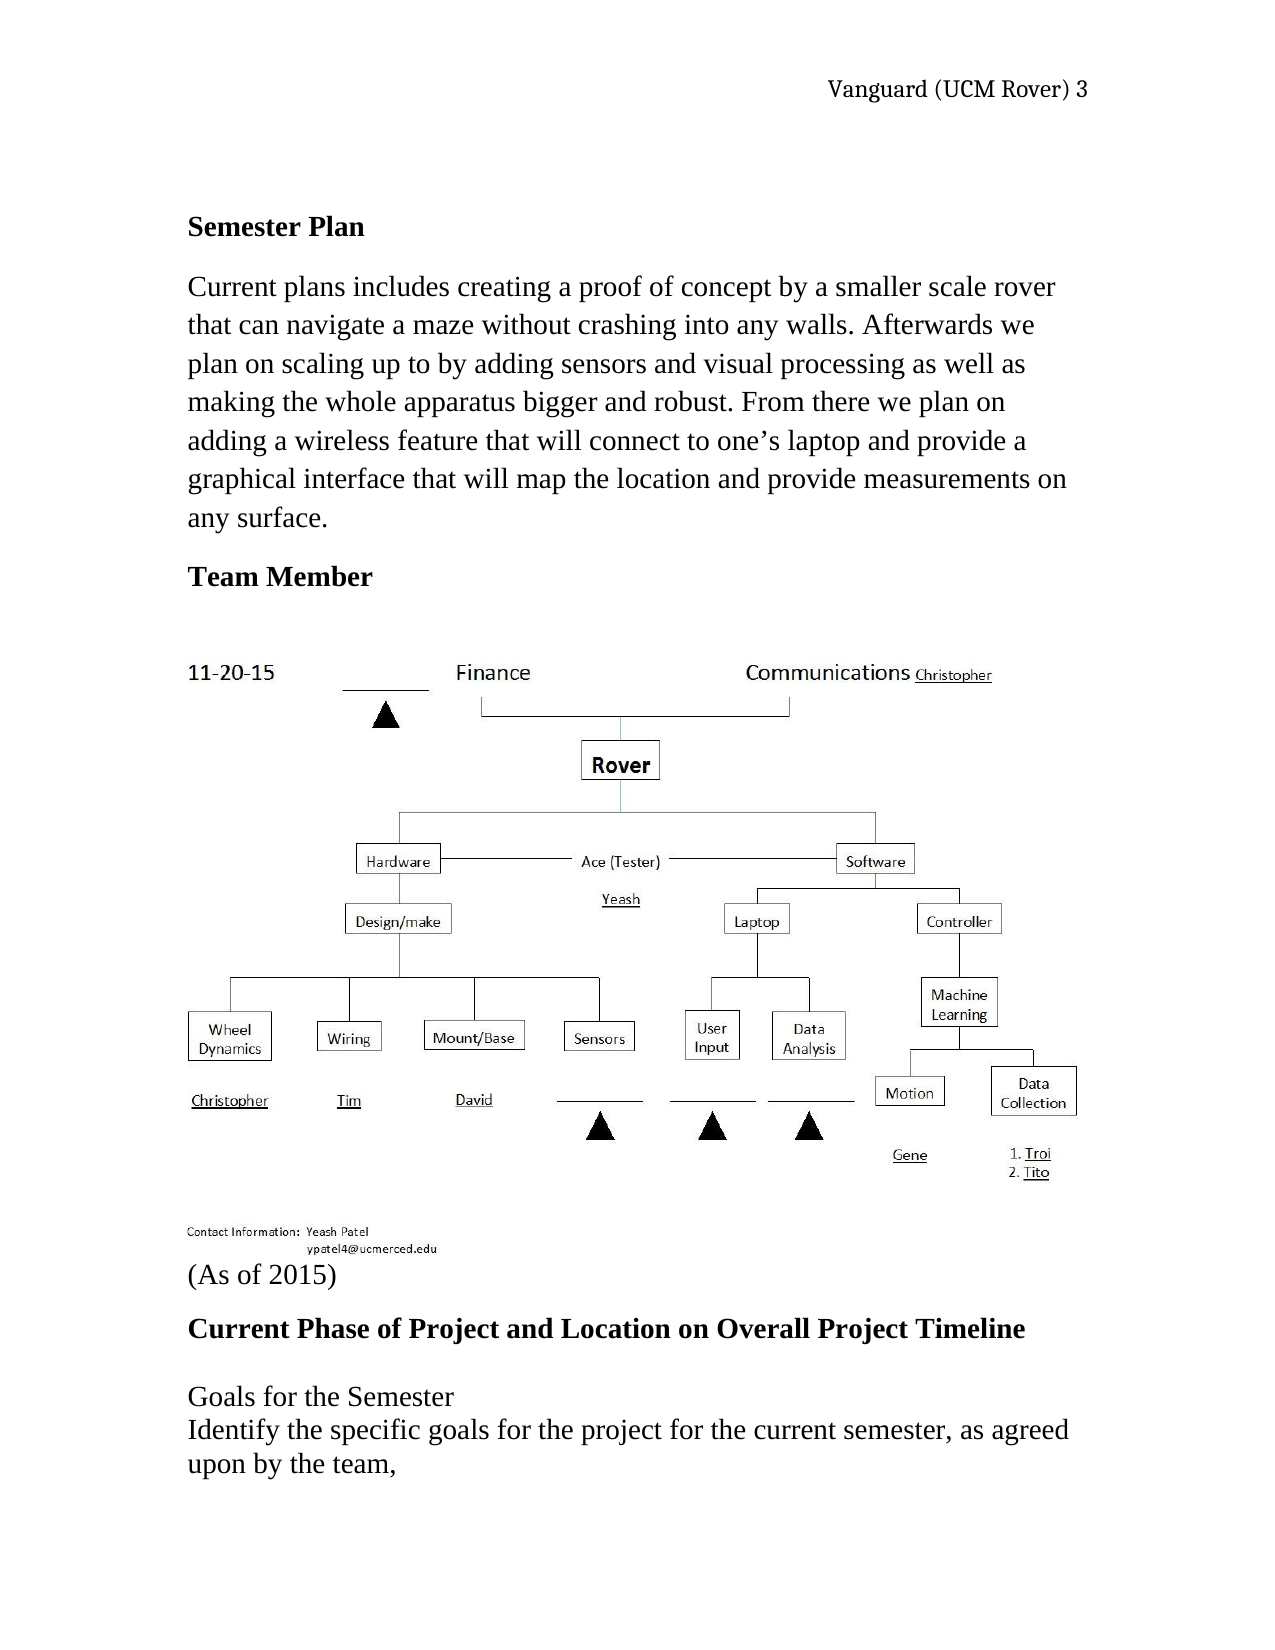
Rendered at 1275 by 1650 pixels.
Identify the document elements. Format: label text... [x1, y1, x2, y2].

text (As of 2015) [187, 1258, 1087, 1291]
picture [187, 657, 1088, 1258]
text Current Phase of Project and Location on Overall Project Timeline [187, 1312, 1087, 1345]
text Team Member [187, 559, 1087, 593]
text Identify the specific goals for the project for the current semester, as agreed upon by the team, [187, 1412, 1087, 1479]
text Current plans includes creating a proof of concept by a smaller scale rover that can navigate a maze without crashing into any walls. Afterwards we plan on scaling up to by adding sensors and visual processing as well as making the whole apparatus bigger and robust. From there we plan on adding a wireless feature that will connect to one’s laptop and provide a graphical interface that will map the location and provide measurements on any surface. [187, 269, 1087, 533]
text Goals for the Semester [187, 1379, 1087, 1412]
text Semester Plan [187, 209, 1087, 243]
